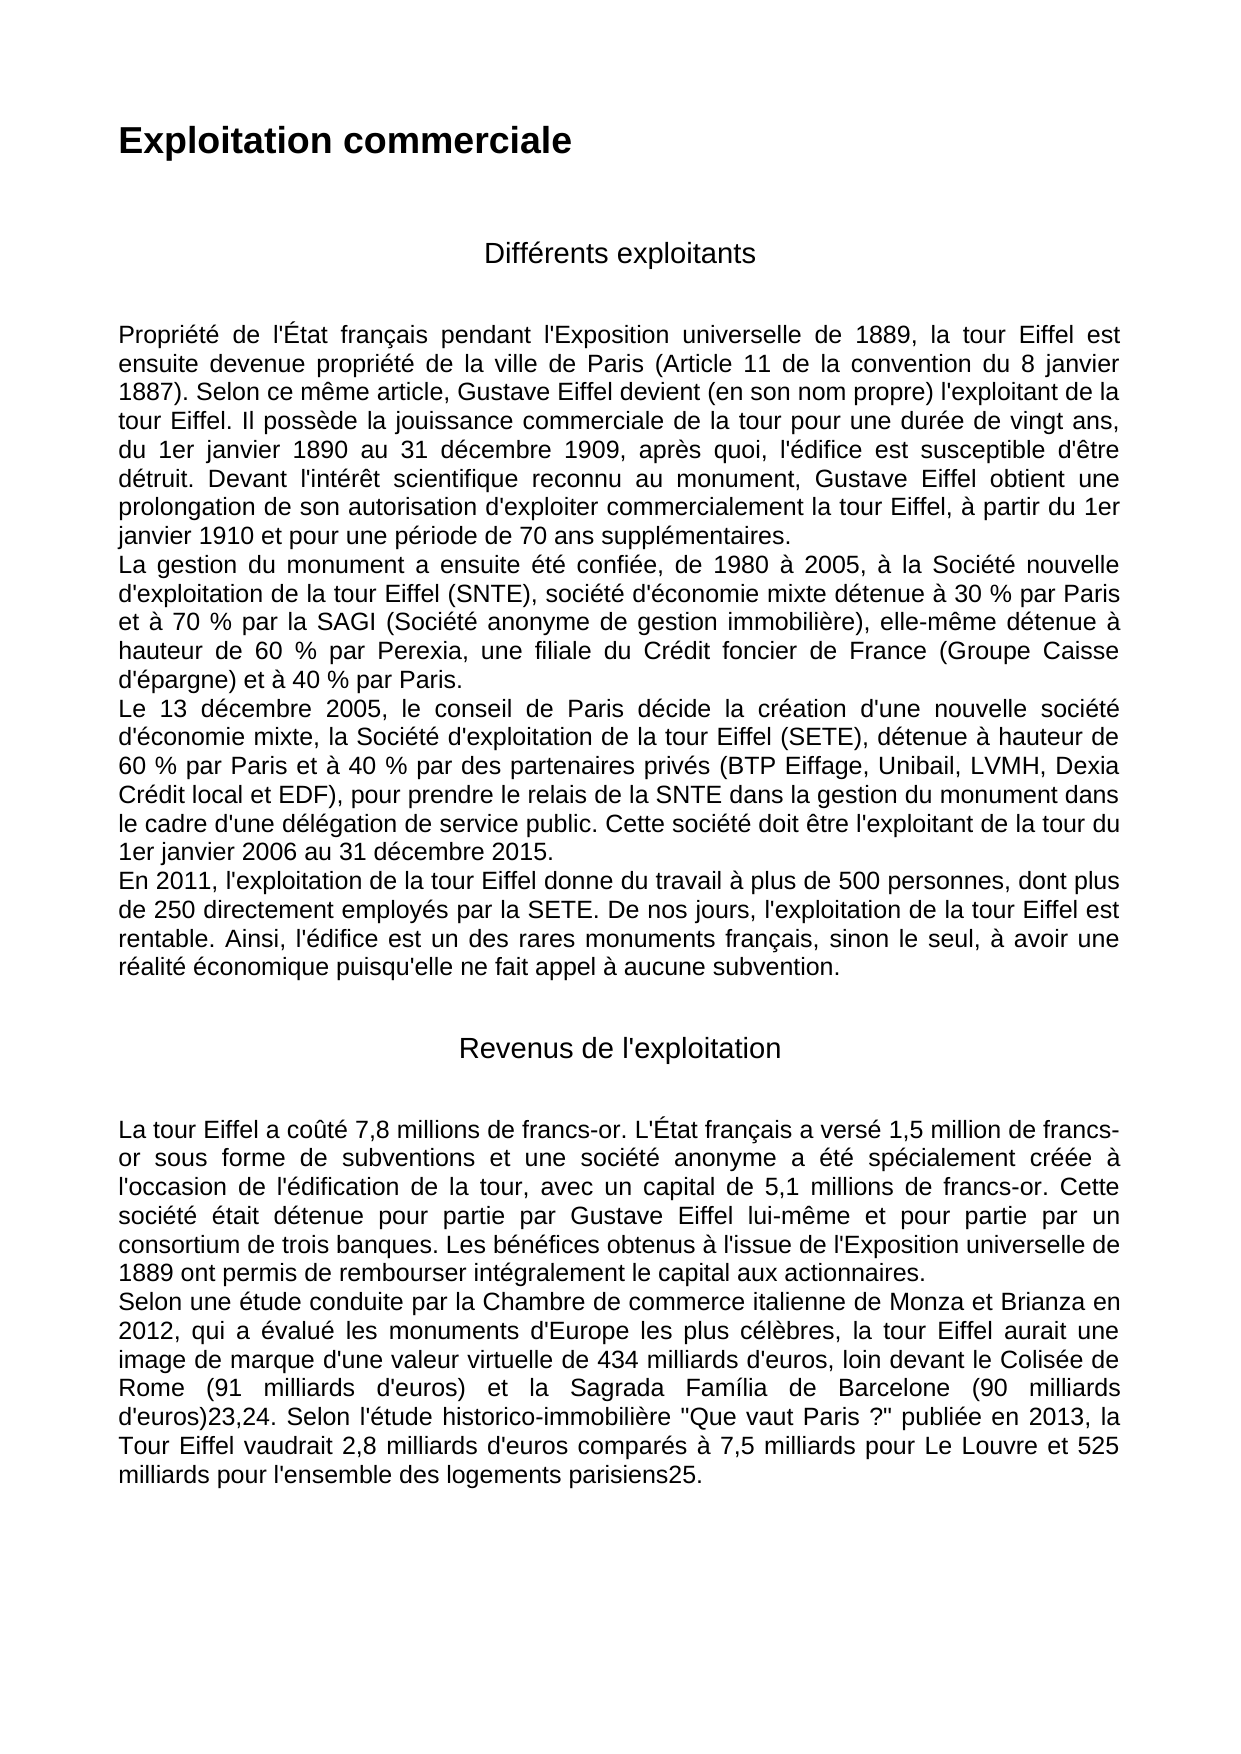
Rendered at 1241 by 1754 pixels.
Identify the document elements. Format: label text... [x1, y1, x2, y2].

subtitle Revenus de l'exploitation [118, 1031, 1122, 1064]
subtitle Différents exploitants [118, 236, 1122, 270]
text Selon une étude conduite par la Chambre de commerce italienne de Monza et Brianza en 2012, qui a évalué les monuments d'Europe les plus célèbres, la tour Eiffel aurait une image de marque d'une valeur virtuelle de 434 milliards d'euros, loin devant le Colisée de Rome (91 milliards d'euros) et la Sagrada Família de Barcelone (90 milliards d'euros)23,24. Selon l'étude historico-immobilière "Que vaut Paris ?" publiée en 2013, la Tour Eiffel vaudrait 2,8 milliards d'euros comparés à 7,5 milliards pour Le Louvre et 525 milliards pour l'ensemble des logements parisiens25. [118, 1287, 1122, 1488]
text En 2011, l'exploitation de la tour Eiffel donne du travail à plus de 500 personnes, dont plus de 250 directement employés par la SETE. De nos jours, l'exploitation de la tour Eiffel est rentable. Ainsi, l'édifice est un des rares monuments français, sinon le seul, à avoir une réalité économique puisqu'elle ne fait appel à aucune subvention. [118, 866, 1122, 981]
text La tour Eiffel a coûté 7,8 millions de francs-or. L'État français a versé 1,5 million de francs-or sous forme de subventions et une société anonyme a été spécialement créée à l'occasion de l'édification de la tour, avec un capital de 5,1 millions de francs-or. Cette société était détenue pour partie par Gustave Eiffel lui-même et pour partie par un consortium de trois banques. Les bénéfices obtenus à l'issue de l'Exposition universelle de 1889 ont permis de rembourser intégralement le capital aux actionnaires. [118, 1114, 1122, 1287]
text La gestion du monument a ensuite été confiée, de 1980 à 2005, à la Société nouvelle d'exploitation de la tour Eiffel (SNTE), société d'économie mixte détenue à 30 % par Paris et à 70 % par la SAGI (Société anonyme de gestion immobilière), elle-même détenue à hauteur de 60 % par Perexia, une filiale du Crédit foncier de France (Groupe Caisse d'épargne) et à 40 % par Paris. [118, 550, 1122, 693]
subtitle Exploitation commerciale [118, 118, 1122, 161]
text Le 13 décembre 2005, le conseil de Paris décide la création d'une nouvelle société d'économie mixte, la Société d'exploitation de la tour Eiffel (SETE), détenue à hauteur de 60 % par Paris et à 40 % par des partenaires privés (BTP Eiffage, Unibail, LVMH, Dexia Crédit local et EDF), pour prendre le relais de la SNTE dans la gestion du monument dans le cadre d'une délégation de service public. Cette société doit être l'exploitant de la tour du 1er janvier 2006 au 31 décembre 2015. [118, 693, 1122, 866]
text Propriété de l'État français pendant l'Exposition universelle de 1889, la tour Eiffel est ensuite devenue propriété de la ville de Paris (Article 11 de la convention du 8 janvier 1887). Selon ce même article, Gustave Eiffel devient (en son nom propre) l'exploitant de la tour Eiffel. Il possède la jouissance commerciale de la tour pour une durée de vingt ans, du 1er janvier 1890 au 31 décembre 1909, après quoi, l'édifice est susceptible d'être détruit. Devant l'intérêt scientifique reconnu au monument, Gustave Eiffel obtient une prolongation de son autorisation d'exploiter commercialement la tour Eiffel, à partir du 1er janvier 1910 et pour une période de 70 ans supplémentaires. [118, 320, 1122, 550]
